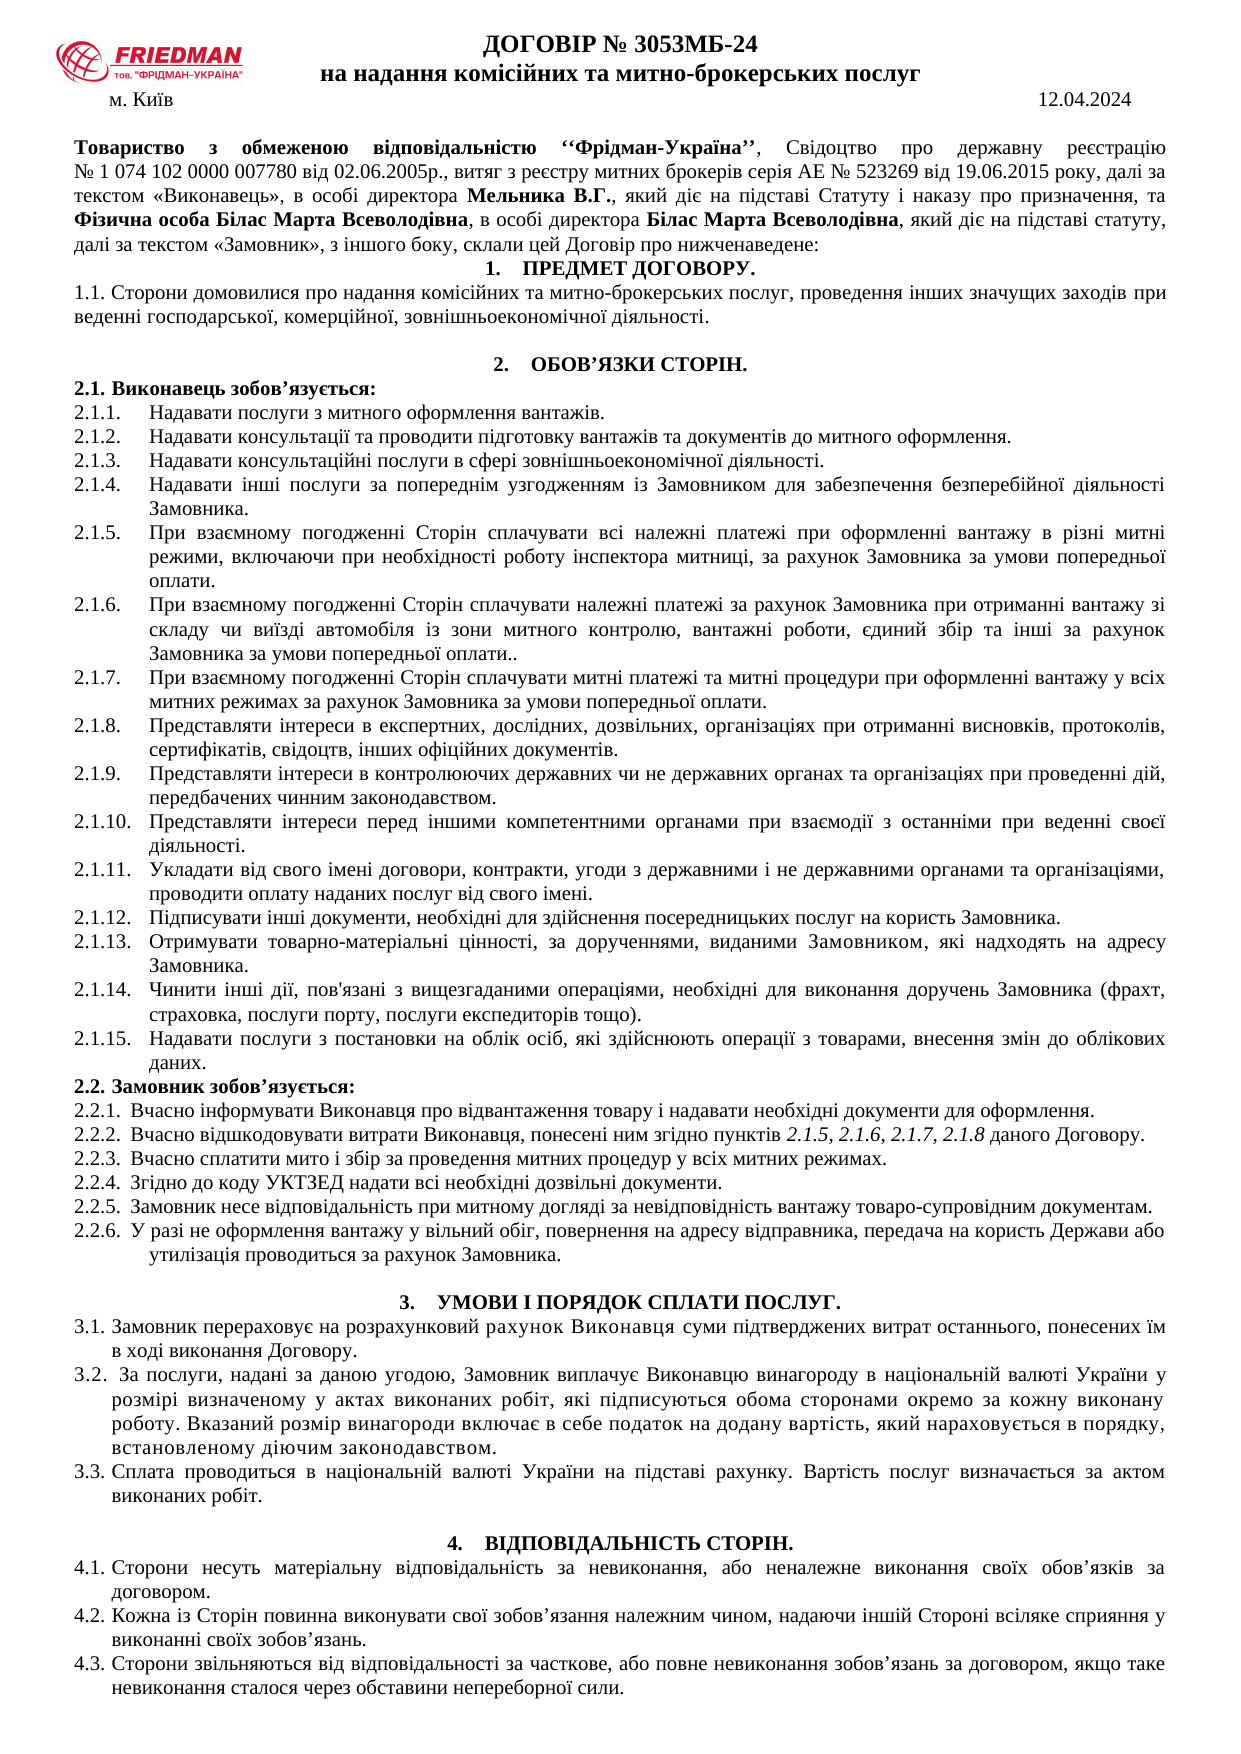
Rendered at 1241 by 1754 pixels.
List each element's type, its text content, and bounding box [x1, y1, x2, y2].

list Замовник несе відповідальність при митному догляді за невідповідність вантажу товаро-супровідним документам. [74, 1194, 1167, 1218]
list Надавати інші послуги за попереднім узгодженням із Замовником для забезпечення безперебійної діяльності Замовника. [74, 472, 1167, 520]
list Укладати від свого імені договори, контракти, угоди з державними і не державними органами та організаціями, проводити оплату наданих послуг від свого імені. [74, 857, 1167, 905]
list Представляти інтереси перед іншими компетентними органами при взаємодії з останніми при веденні своєї діяльності. [74, 809, 1167, 857]
list При взаємному погодженні Сторін сплачувати митні платежі та митні процедури при оформленні вантажу у всіх митних режимах за рахунок Замовника за умови попередньої оплати. [74, 664, 1167, 713]
list Представляти інтереси в експертних, дослідних, дозвільних, організаціях при отриманні висновків, протоколів, сертифікатів, свідоцтв, інших офіційних документів. [74, 713, 1167, 761]
picture [55, 39, 243, 87]
list Підписувати інші документи, необхідні для здійснення посередницьких послуг на користь Замовника. [74, 905, 1167, 929]
list УМОВИ І ПОРЯДОК СПЛАТИ ПОСЛУГ. [74, 1290, 1167, 1314]
list ВІДПОВІДАЛЬНІСТЬ СТОРІН. [74, 1531, 1167, 1555]
list Чинити інші дії, пов'язані з вищезгаданими операціями, необхідні для виконання доручень Замовника (фрахт, страховка, послуги порту, послуги експедиторів тощо). [74, 977, 1167, 1026]
list Отримувати товарно-матеріальні цінності, за дорученнями, виданими Замовником, які надходять на адресу Замовника. [74, 929, 1167, 977]
list Сторони несуть матеріальну відповідальність за невиконання, або неналежне виконання своїх обов’язків за договором. [74, 1555, 1167, 1603]
list У разі не оформлення вантажу у вільний обіг, повернення на адресу відправника, передача на користь Держави або утилізація проводиться за рахунок Замовника. [74, 1218, 1167, 1266]
list Вчасно інформувати Виконавця про відвантаження товару і надавати необхідні документи для оформлення. [74, 1098, 1167, 1122]
list Вчасно відшкодовувати витрати Виконавця, понесені ним згідно пунктів 2.1.5, 2.1.6, 2.1.7, 2.1.8 даного Договору. [74, 1122, 1167, 1146]
list Згідно до коду УКТЗЕД надати всі необхідні дозвільні документи. [74, 1170, 1167, 1194]
list При взаємному погодженні Сторін сплачувати належні платежі за рахунок Замовника при отриманні вантажу зі складу чи виїзді автомобіля із зони митного контролю, вантажні роботи, єдиний збір та інші за рахунок Замовника за умови попередньої оплати.. [74, 592, 1167, 664]
list Представляти інтереси в контролюючих державних чи не державних органах та організаціях при проведенні дій, передбачених чинним законодавством. [74, 761, 1167, 809]
list Замовник перераховує на розрахунковий рахунок Виконавця суми підтверджених витрат останнього, понесених їм в ході виконання Договору. [74, 1314, 1167, 1362]
list Сплата проводиться в національній валюті України на підставі рахунку. Вартість послуг визначається за актом виконаних робіт. [74, 1459, 1167, 1507]
list ОБОВ’ЯЗКИ СТОРІН. [74, 352, 1167, 376]
text на надання комісійних та митно-брокерських послуг [243, 58, 1167, 87]
list Сторони звільняються від відповідальності за часткове, або повне невиконання зобов’язань за договором, якщо таке невиконання сталося через обставини непереборної сили. [74, 1651, 1167, 1699]
list За послуги, надані за даною угодою, Замовник виплачує Виконавцю винагороду в національній валюті України у розмірі визначеному у актах виконаних робіт, які підписуються обома сторонами окремо за кожну виконану роботу. Вказаний розмір винагороди включає в себе податок на додану вартість, який нараховується в порядку, встановленому діючим законодавством. [74, 1362, 1167, 1459]
list При взаємному погодженні Сторін сплачувати всі належні платежі при оформленні вантажу в різні митні режими, включаючи при необхідності роботу інспектора митниці, за рахунок Замовника за умови попередньої оплати. [74, 520, 1167, 592]
list Надавати консультації та проводити підготовку вантажів та документів до митного оформлення. [74, 424, 1167, 448]
text Товариство з обмеженою відповідальністю ‘‘Фрідман-Україна’’, Свідоцтво про державну реєстрацію № 1 074 102 0000 007780 від 02.06.2005р., витяг з реєстру митних брокерів серія АЕ № 523269 від 19.06.2015 року, далі за текстом «Виконавець», в особі директора Мельника В.Г., який діє на підставі Статуту і наказу про призначення, та Фізична особа Білас Марта Всеволодівна, в особі директора Білас Марта Всеволодівна, який діє на підставі статуту, далі за текстом «Замовник», з іншого боку, склали цей Договір про нижченаведене: [74, 135, 1167, 256]
text 1.1. Сторони домовилися про надання комісійних та митно-брокерських послуг, проведення інших значущих заходів при веденні господарської, комерційної, зовнішньоекономічної діяльності. [74, 279, 1167, 328]
list Надавати послуги з митного оформлення вантажів. [74, 400, 1167, 424]
text м. Київ 12.04.2024 [74, 87, 1167, 111]
list Кожна із Сторін повинна виконувати свої зобов’язання належним чином, надаючи іншій Стороні всіляке сприяння у виконанні своїх зобов’язань. [74, 1603, 1167, 1651]
list Вчасно сплатити мито і збір за проведення митних процедур у всіх митних режимах. [74, 1146, 1167, 1170]
list Виконавець зобов’язується: [74, 376, 1167, 400]
list Надавати консультаційні послуги в сфері зовнішньоекономічної діяльності. [74, 448, 1167, 472]
list ПРЕДМЕТ ДОГОВОРУ. [74, 256, 1167, 279]
list Надавати послуги з постановки на облік осiб, якi здiйснюють операцiї з товарами, внесення змін до облікових даних. [74, 1026, 1167, 1074]
list Замовник зобов’язується: [74, 1074, 1167, 1098]
text ДОГОВІР № 3053МБ-24 [74, 29, 1167, 58]
